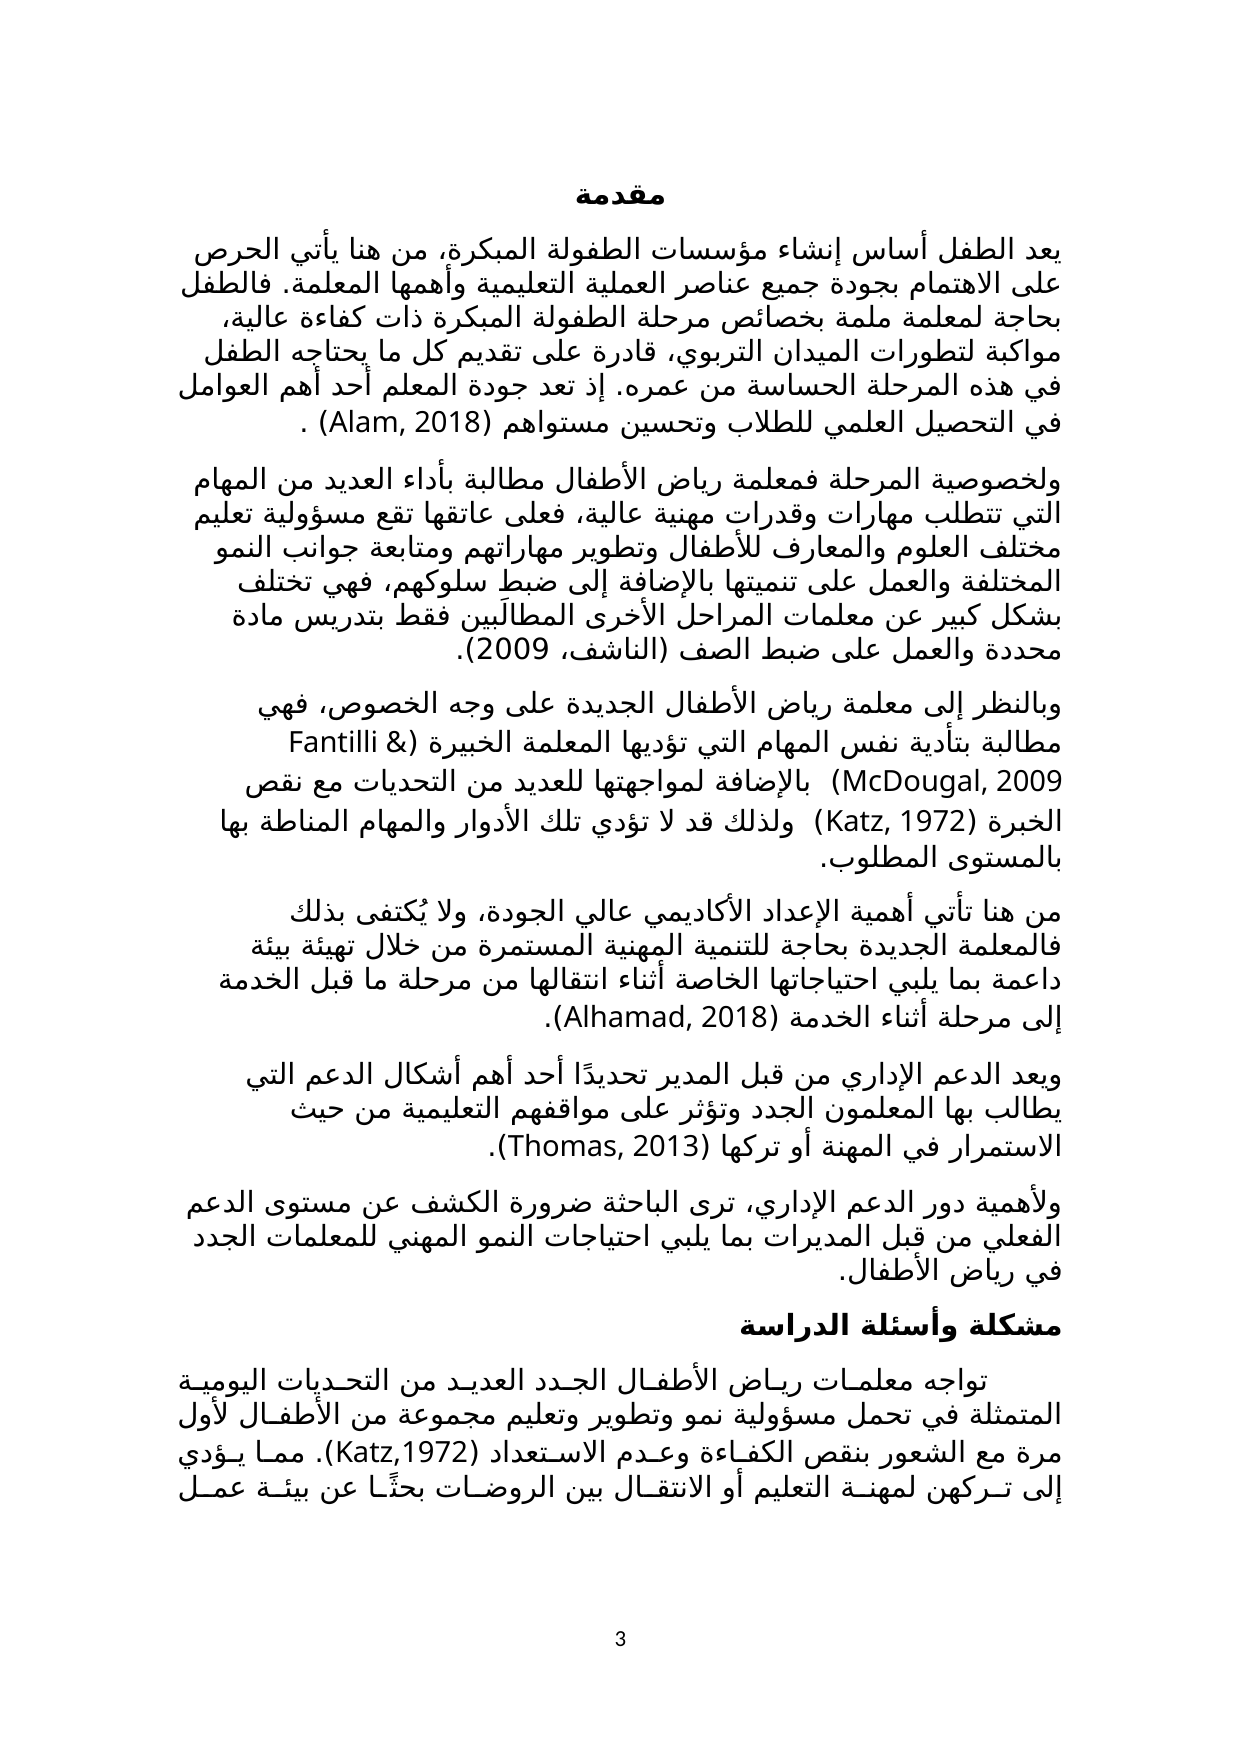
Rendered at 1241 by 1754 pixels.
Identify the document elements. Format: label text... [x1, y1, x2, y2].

text ويعد الدعم الإداري من قبل المدير تحديدًا أحد أهم أشكال الدعم التي يطالب بها المعلمون الجدد وتؤثر على مواقفهم التعليمية من حيث الاستمرار في المهنة أو تركها (Thomas, 2013). [177, 1057, 1063, 1165]
text مقدمة [177, 177, 1063, 211]
text ولأهمية دور الدعم الإداري، ترى الباحثة ضرورة الكشف عن مستوى الدعم الفعلي من قبل المديرات بما يلبي احتياجات النمو المهني للمعلمات الجدد في رياض الأطفال. [177, 1186, 1063, 1287]
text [177, 1363, 1063, 1504]
text وبالنظر إلى معلمة رياض الأطفال الجديدة على وجه الخصوص، فهي مطالبة بتأدية نفس المهام التي تؤديها المعلمة الخبيرة (Fantilli & McDougal, 2009) بالإضافة لمواجهتها للعديد من التحديات مع نقص الخبرة (Katz, 1972) ولذلك قد لا تؤدي تلك الأدوار والمهام المناطة بها بالمستوى المطلوب. [177, 687, 1063, 874]
text ولخصوصية المرحلة فمعلمة رياض الأطفال مطالبة بأداء العديد من المهام التي تتطلب مهارات وقدرات مهنية عالية، فعلى عاتقها تقع مسؤولية تعليم مختلف العلوم والمعارف للأطفال وتطوير مهاراتهم ومتابعة جوانب النمو المختلفة والعمل على تنميتها بالإضافة إلى ضبط سلوكهم، فهي تختلف بشكل كبير عن معلمات المراحل الأخرى المطالَبين فقط بتدريس مادة محددة والعمل على ضبط الصف (الناشف، 2009). [177, 462, 1063, 666]
text مشكلة وأسئلة الدراسة [177, 1308, 1063, 1342]
text يعد الطفل أساس إنشاء مؤسسات الطفولة المبكرة، من هنا يأتي الحرص على الاهتمام بجودة جميع عناصر العملية التعليمية وأهمها المعلمة. فالطفل بحاجة لمعلمة ملمة بخصائص مرحلة الطفولة المبكرة ذات كفاءة عالية، مواكبة لتطورات الميدان التربوي، قادرة على تقديم كل ما يحتاجه الطفل في هذه المرحلة الحساسة من عمره. إذ تعد جودة المعلم أحد أهم العوامل في التحصيل العلمي للطلاب وتحسين مستواهم (Alam, 2018) . [177, 232, 1063, 441]
text من هنا تأتي أهمية الإعداد الأكاديمي عالي الجودة، ولا يُكتفى بذلك فالمعلمة الجديدة بحاجة للتنمية المهنية المستمرة من خلال تهيئة بيئة داعمة بما يلبي احتياجاتها الخاصة أثناء انتقالها من مرحلة ما قبل الخدمة إلى مرحلة أثناء الخدمة (Alhamad, 2018). [177, 895, 1063, 1036]
